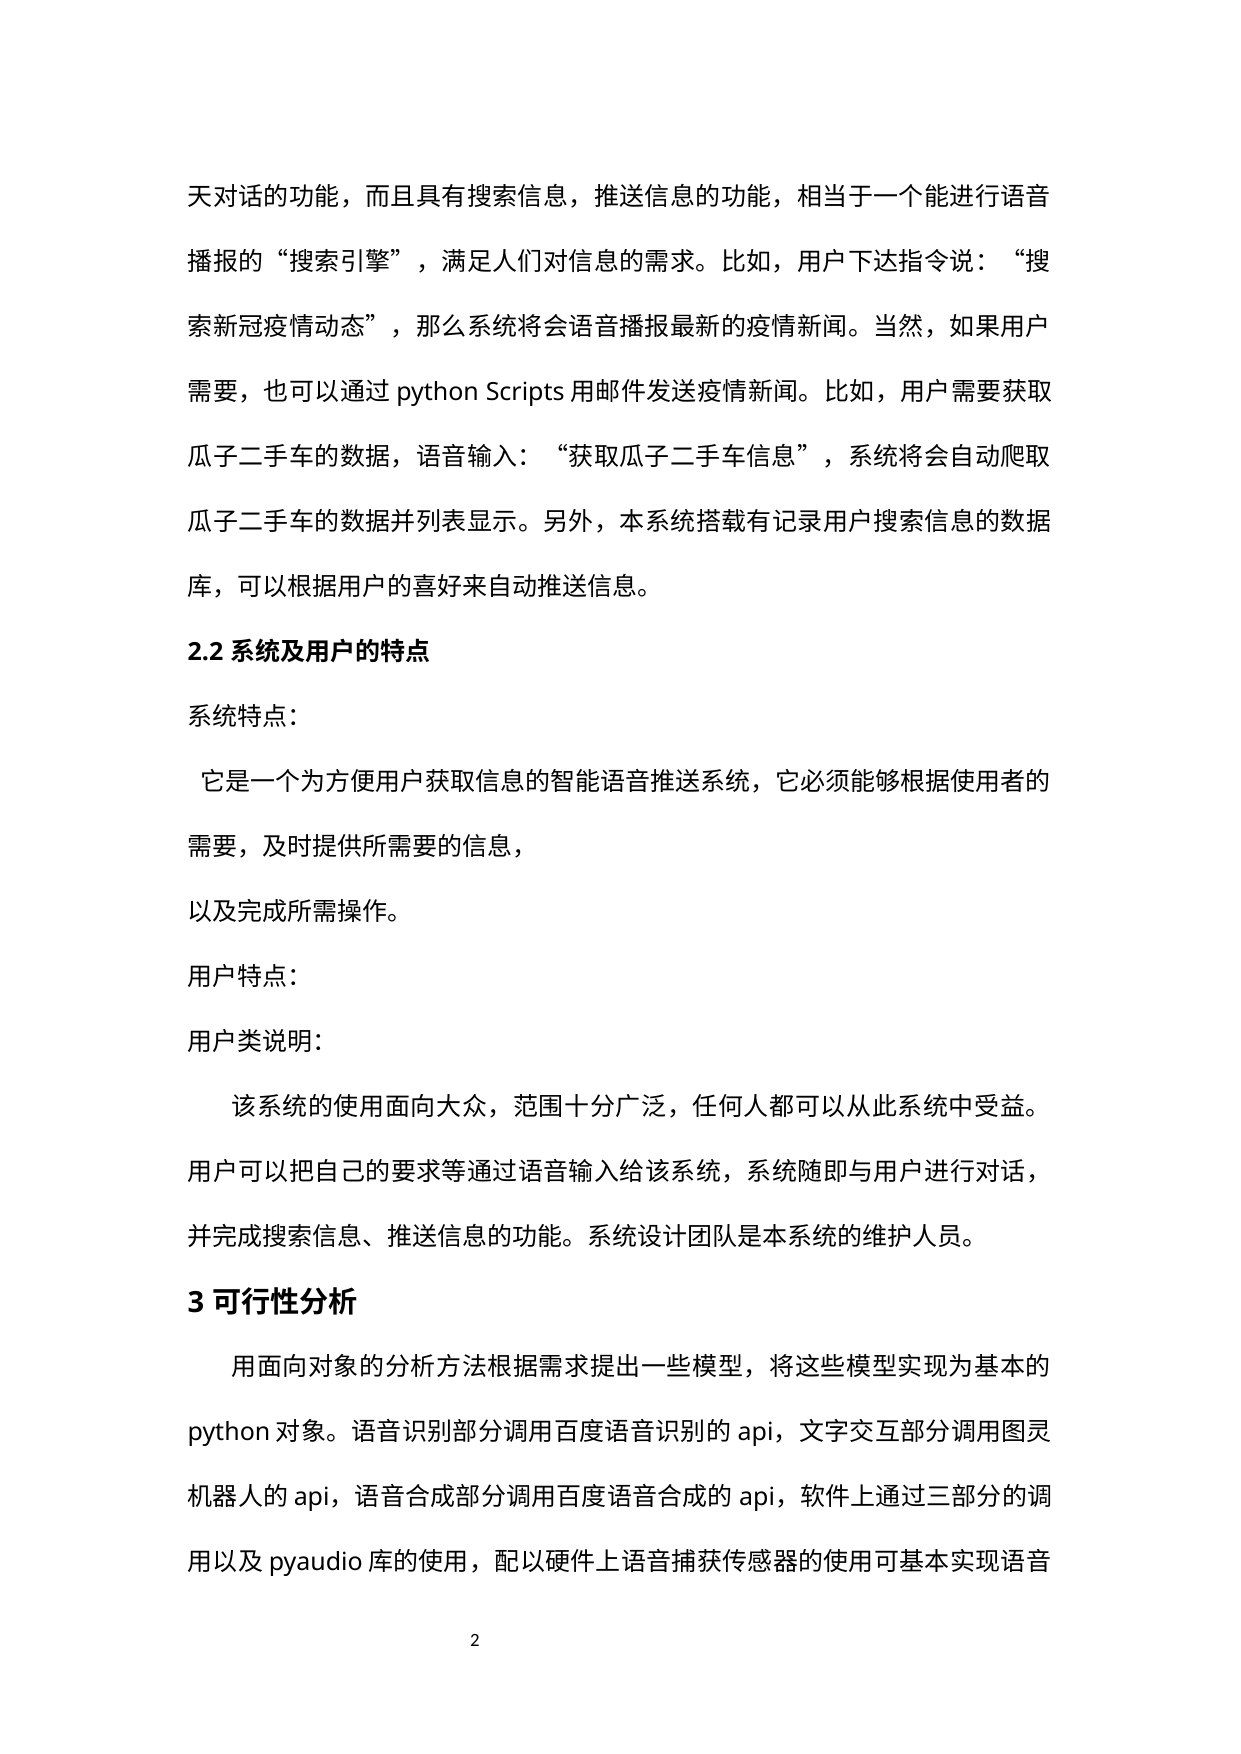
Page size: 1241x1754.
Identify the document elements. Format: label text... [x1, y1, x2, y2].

text 它是一个为方便用户获取信息的智能语音推送系统，它必须能够根据使用者的需要，及时提供所需要的信息， [187, 747, 1053, 877]
text 3 可行性分析 [187, 1267, 1053, 1332]
text 以及完成所需操作。 [187, 877, 1053, 942]
text 系统特点： [187, 682, 1053, 747]
text 2.2 系统及用户的特点 [187, 617, 1053, 682]
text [187, 162, 1053, 617]
text 该系统的使用面向大众，范围十分广泛，任何人都可以从此系统中受益。用户可以把自己的要求等通过语音输入给该系统，系统随即与用户进行对话，并完成搜索信息、推送信息的功能。系统设计团队是本系统的维护人员。 [187, 1072, 1053, 1267]
text 用户特点： [187, 942, 1053, 1007]
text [187, 1332, 1053, 1592]
text 用户类说明： [187, 1007, 1053, 1072]
